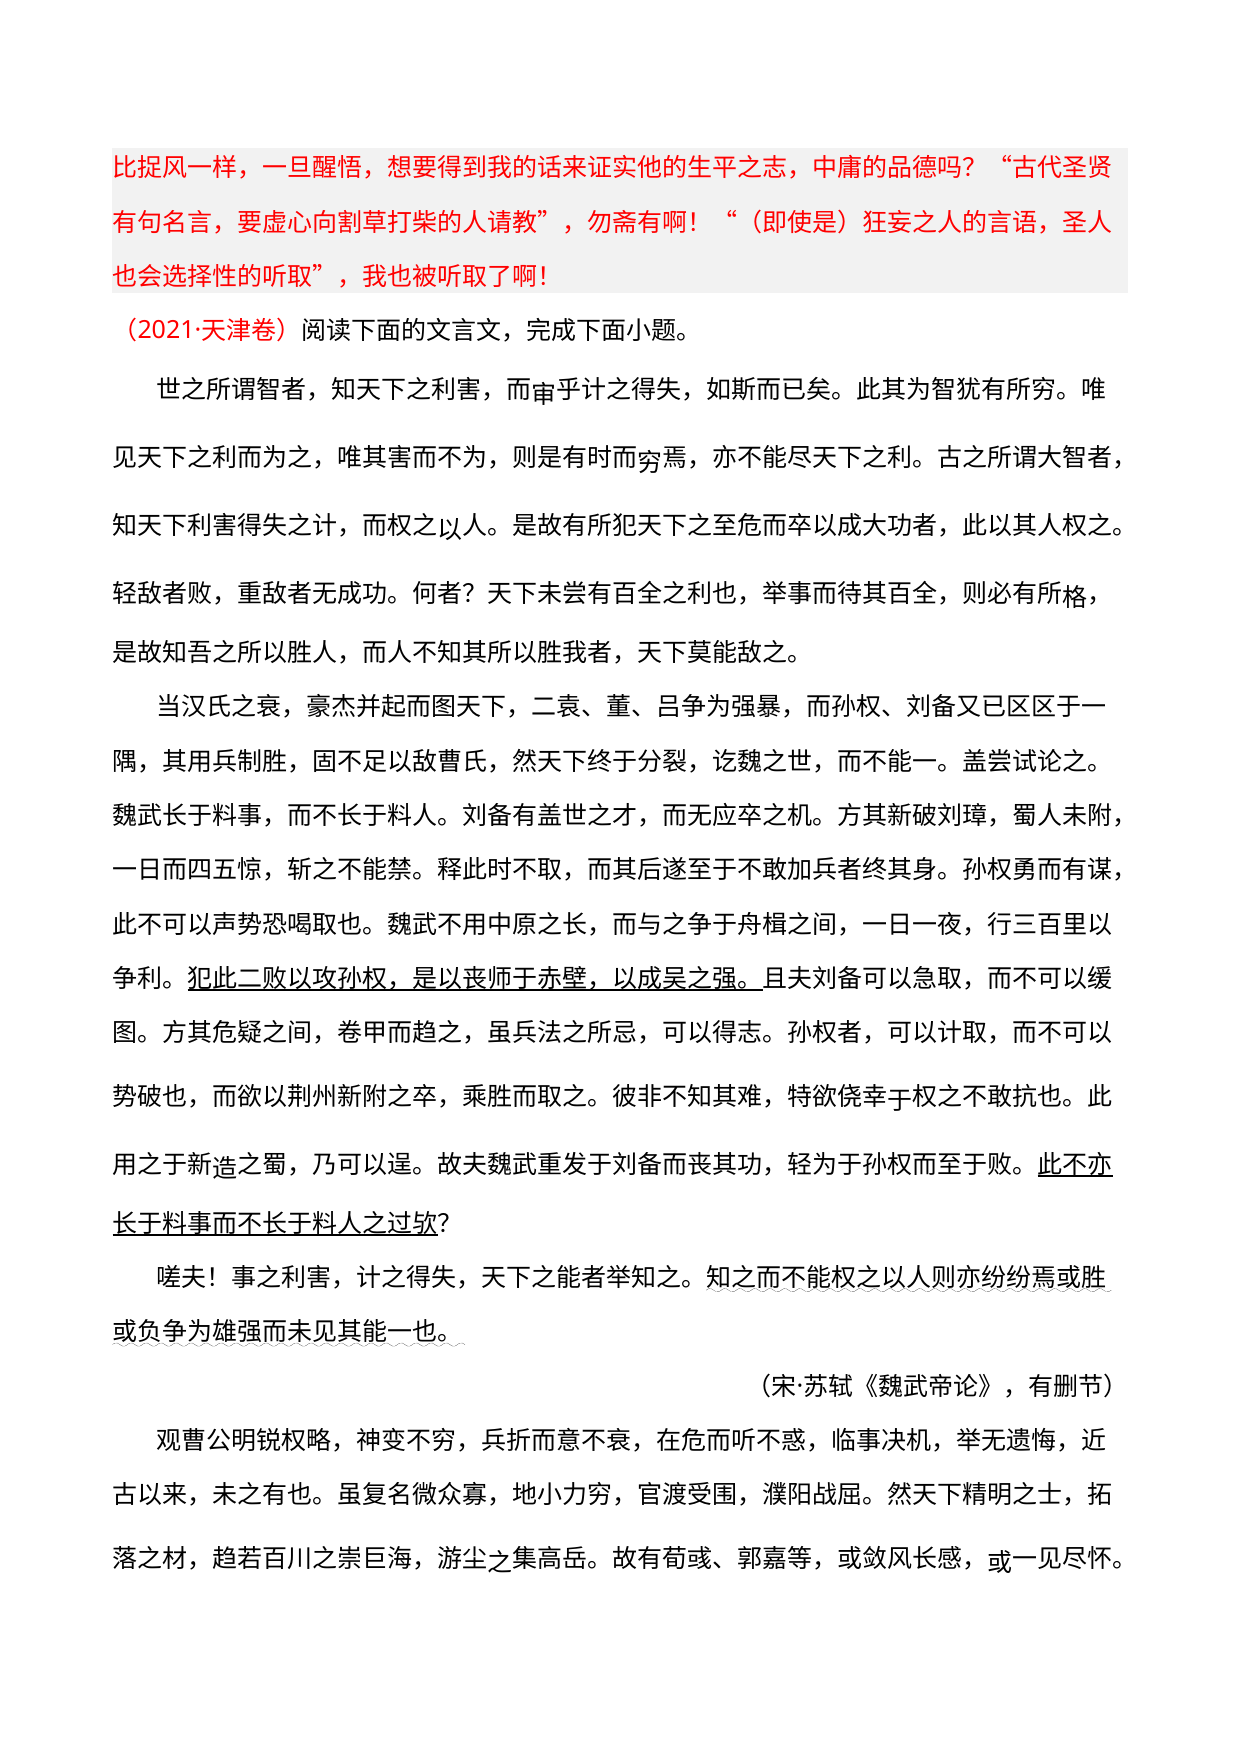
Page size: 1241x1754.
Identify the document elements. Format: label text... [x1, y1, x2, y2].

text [112, 148, 1128, 293]
text 世之所谓智者，知天下之利害，而审乎计之得失，如斯而已矣。此其为智犹有所穷。唯见天下之利而为之，唯其害而不为，则是有时而穷焉，亦不能尽天下之利。古之所谓大智者，知天下利害得失之计，而权之以人。是故有所犯天下之至危而卒以成大功者，此以其人权之。轻敌者败，重敌者无成功。何者？天下未尝有百全之利也，举事而待其百全，则必有所格，是故知吾之所以胜人，而人不知其所以胜我者，天下莫能敌之。 [112, 365, 1128, 668]
text 嗟夫！事之利害，计之得失，天下之能者举知之。知之而不能权之以人则亦纷纷焉或胜或负争为雄强而未见其能一也。 [112, 1257, 1128, 1348]
text （2021·天津卷）阅读下面的文言文，完成下面小题。 [112, 311, 1128, 347]
text 当汉氏之衰，豪杰并起而图天下，二袁、董、吕争为强暴，而孙权、刘备又已区区于一隅，其用兵制胜，固不足以敌曹氏，然天下终于分裂，讫魏之世，而不能一。盖尝试论之。魏武长于料事，而不长于料人。刘备有盖世之才，而无应卒之机。方其新破刘璋，蜀人未附，一日而四五惊，斩之不能禁。释此时不取，而其后遂至于不敢加兵者终其身。孙权勇而有谋，此不可以声势恐喝取也。魏武不用中原之长，而与之争于舟楫之间，一日一夜，行三百里以争利。犯此二败以攻孙权，是以丧师于赤壁，以成吴之强。且夫刘备可以急取，而不可以缓图。方其危疑之间，卷甲而趋之，虽兵法之所忌，可以得志。孙权者，可以计取，而不可以势破也，而欲以荆州新附之卒，乘胜而取之。彼非不知其难，特欲侥幸于权之不敢抗也。此用之于新造之蜀，乃可以逞。故夫魏武重发于刘备而丧其功，轻为于孙权而至于败。此不亦长于料事而不长于料人之过欤？ [112, 687, 1128, 1239]
text （宋·苏轼《魏武帝论》，有删节） [112, 1366, 1128, 1402]
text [112, 1421, 1128, 1579]
